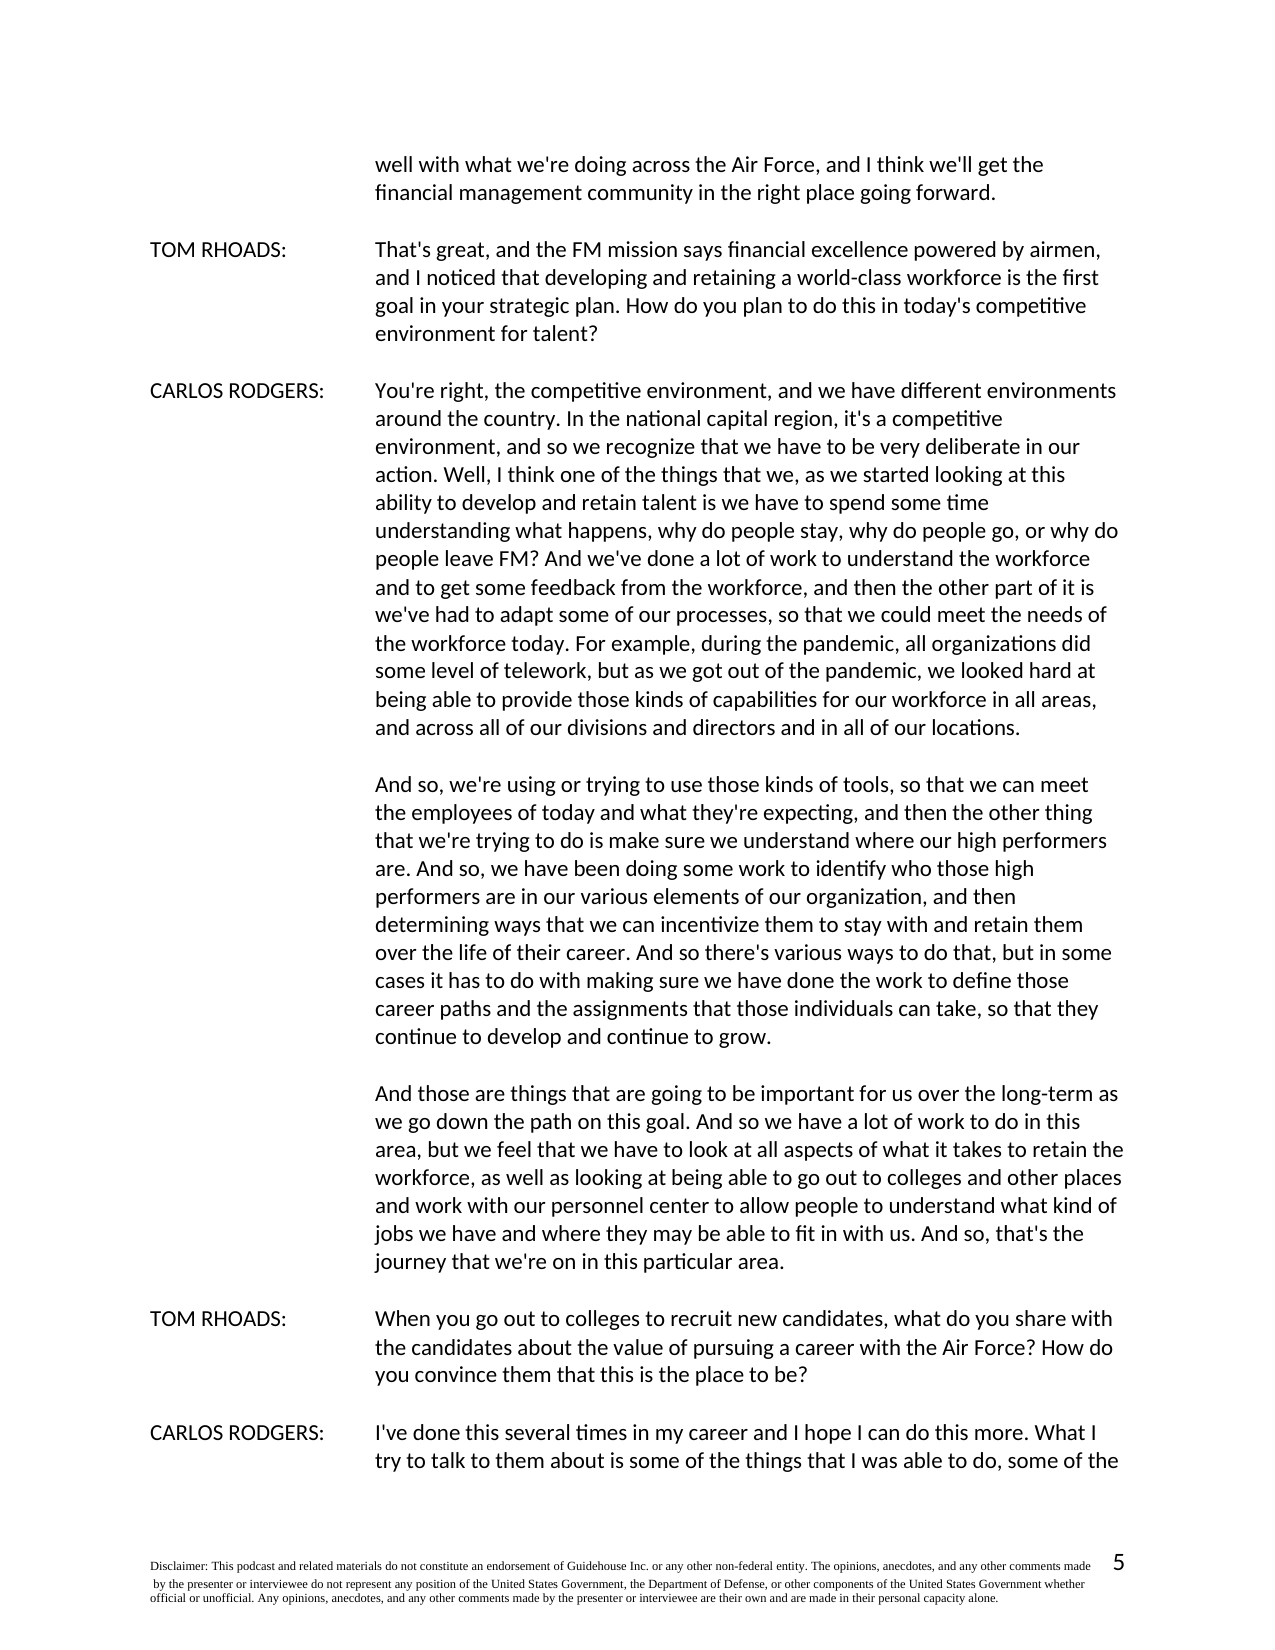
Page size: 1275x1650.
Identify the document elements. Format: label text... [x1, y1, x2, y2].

text And so, we're using or trying to use those kinds of tools, so that we can meet the employees of today and what they're expecting, and then the other thing that we're trying to do is make sure we understand where our high performers are. And so, we have been doing some work to identify who those high performers are in our various elements of our organization, and then determining ways that we can incentivize them to stay with and retain them over the life of their career. And so there's various ways to do that, but in some cases it has to do with making sure we have done the work to define those career paths and the assignments that those individuals can take, so that they continue to develop and continue to grow. [150, 770, 1125, 1050]
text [150, 1418, 1125, 1474]
text TOM RHOADS: When you go out to colleges to recruit new candidates, what do you share with the candidates about the value of pursuing a career with the Air Force? How do you convince them that this is the place to be? [150, 1304, 1125, 1389]
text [150, 150, 1125, 206]
text And those are things that are going to be important for us over the long-term as we go down the path on this goal. And so we have a lot of work to do in this area, but we feel that we have to look at all aspects of what it takes to retain the workforce, as well as looking at being able to go out to colleges and other places and work with our personnel center to allow people to understand what kind of jobs we have and where they may be able to fit in with us. And so, that's the journey that we're on in this particular area. [150, 1079, 1125, 1275]
text TOM RHOADS: That's great, and the FM mission says financial excellence powered by airmen, and I noticed that developing and retaining a world-class workforce is the first goal in your strategic plan. How do you plan to do this in today's competitive environment for talent? [150, 235, 1125, 347]
text CARLOS RODGERS: You're right, the competitive environment, and we have different environments around the country. In the national capital region, it's a competitive environment, and so we recognize that we have to be very deliberate in our action. Well, I think one of the things that we, as we started looking at this ability to develop and retain talent is we have to spend some time understanding what happens, why do people stay, why do people go, or why do people leave FM? And we've done a lot of work to understand the workforce and to get some feedback from the workforce, and then the other part of it is we've had to adapt some of our processes, so that we could meet the needs of the workforce today. For example, during the pandemic, all organizations did some level of telework, but as we got out of the pandemic, we looked hard at being able to provide those kinds of capabilities for our workforce in all areas, and across all of our divisions and directors and in all of our locations. [150, 376, 1125, 741]
